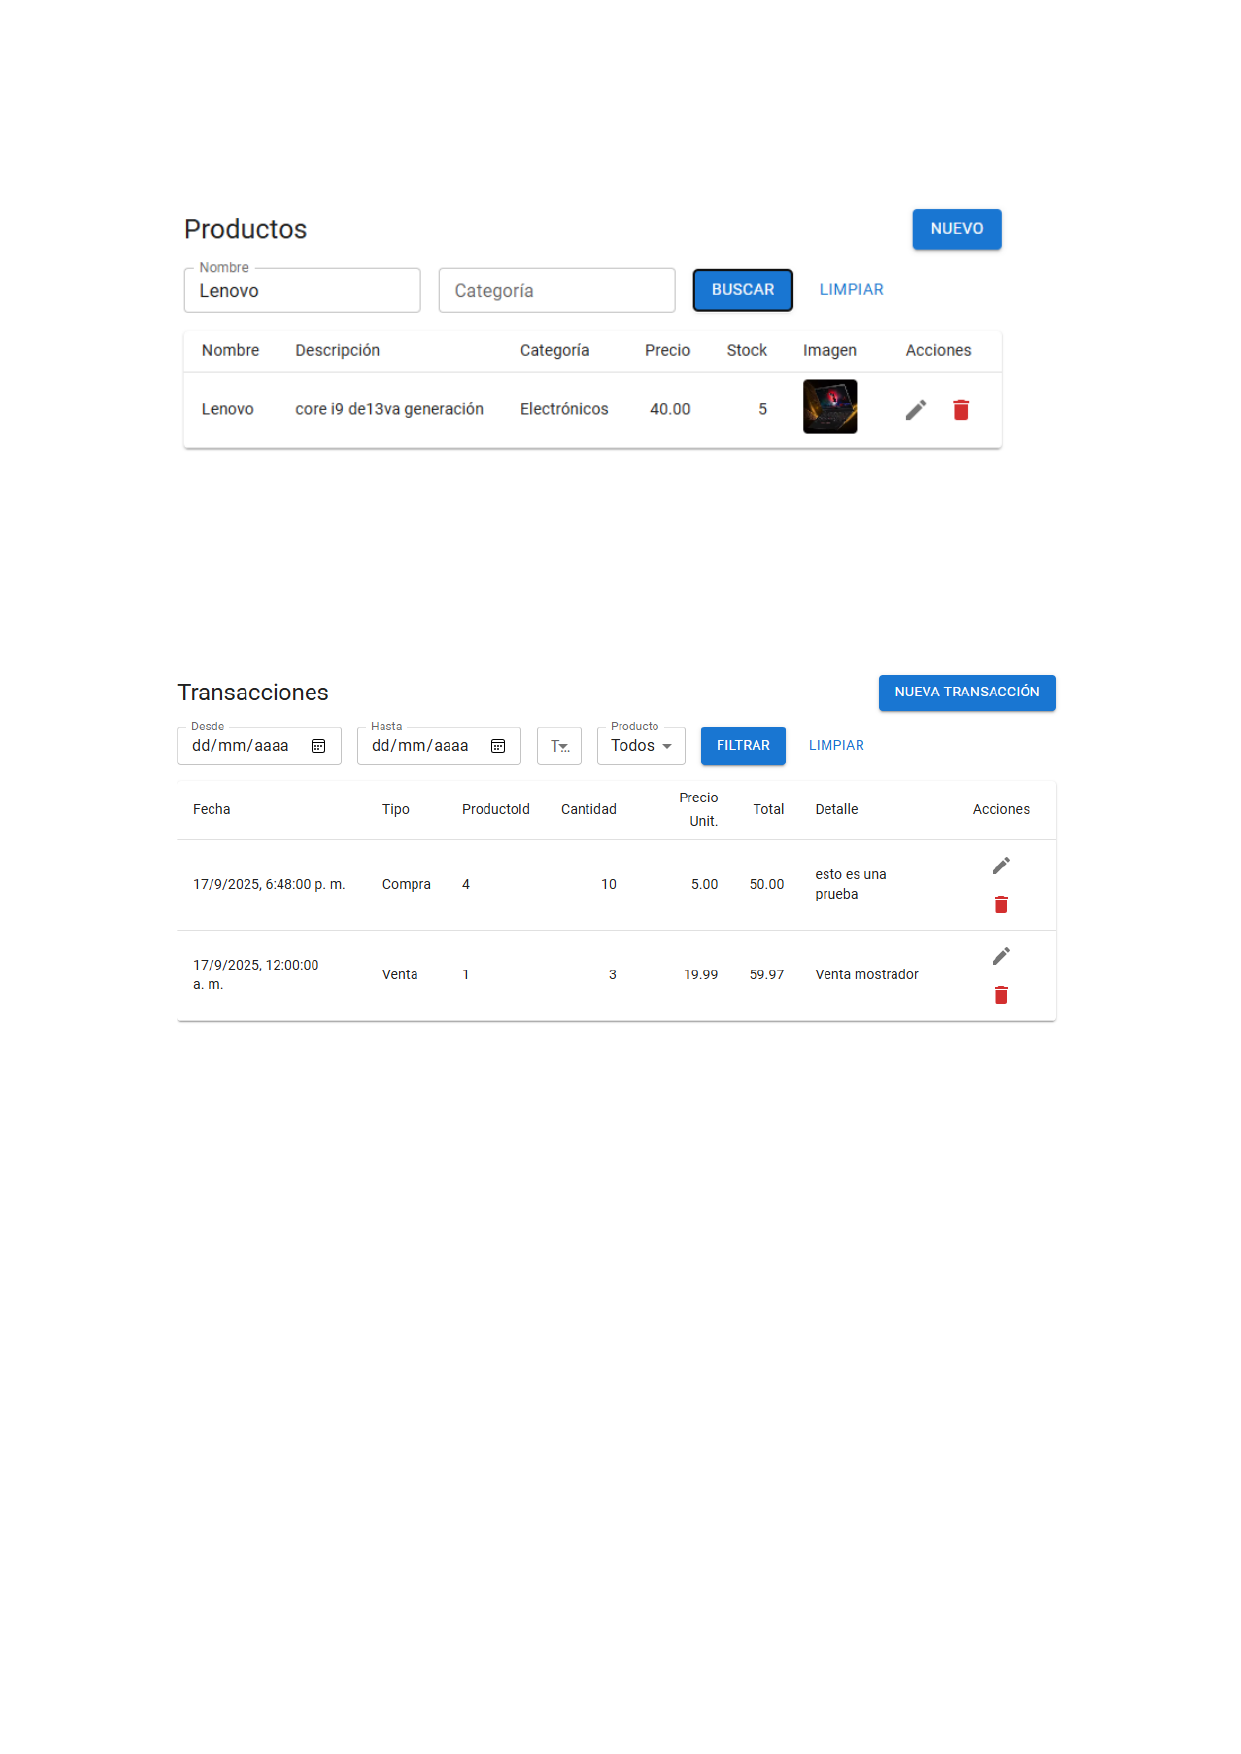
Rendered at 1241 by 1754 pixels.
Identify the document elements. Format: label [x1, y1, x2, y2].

picture [177, 624, 1063, 1074]
picture [177, 147, 1063, 559]
